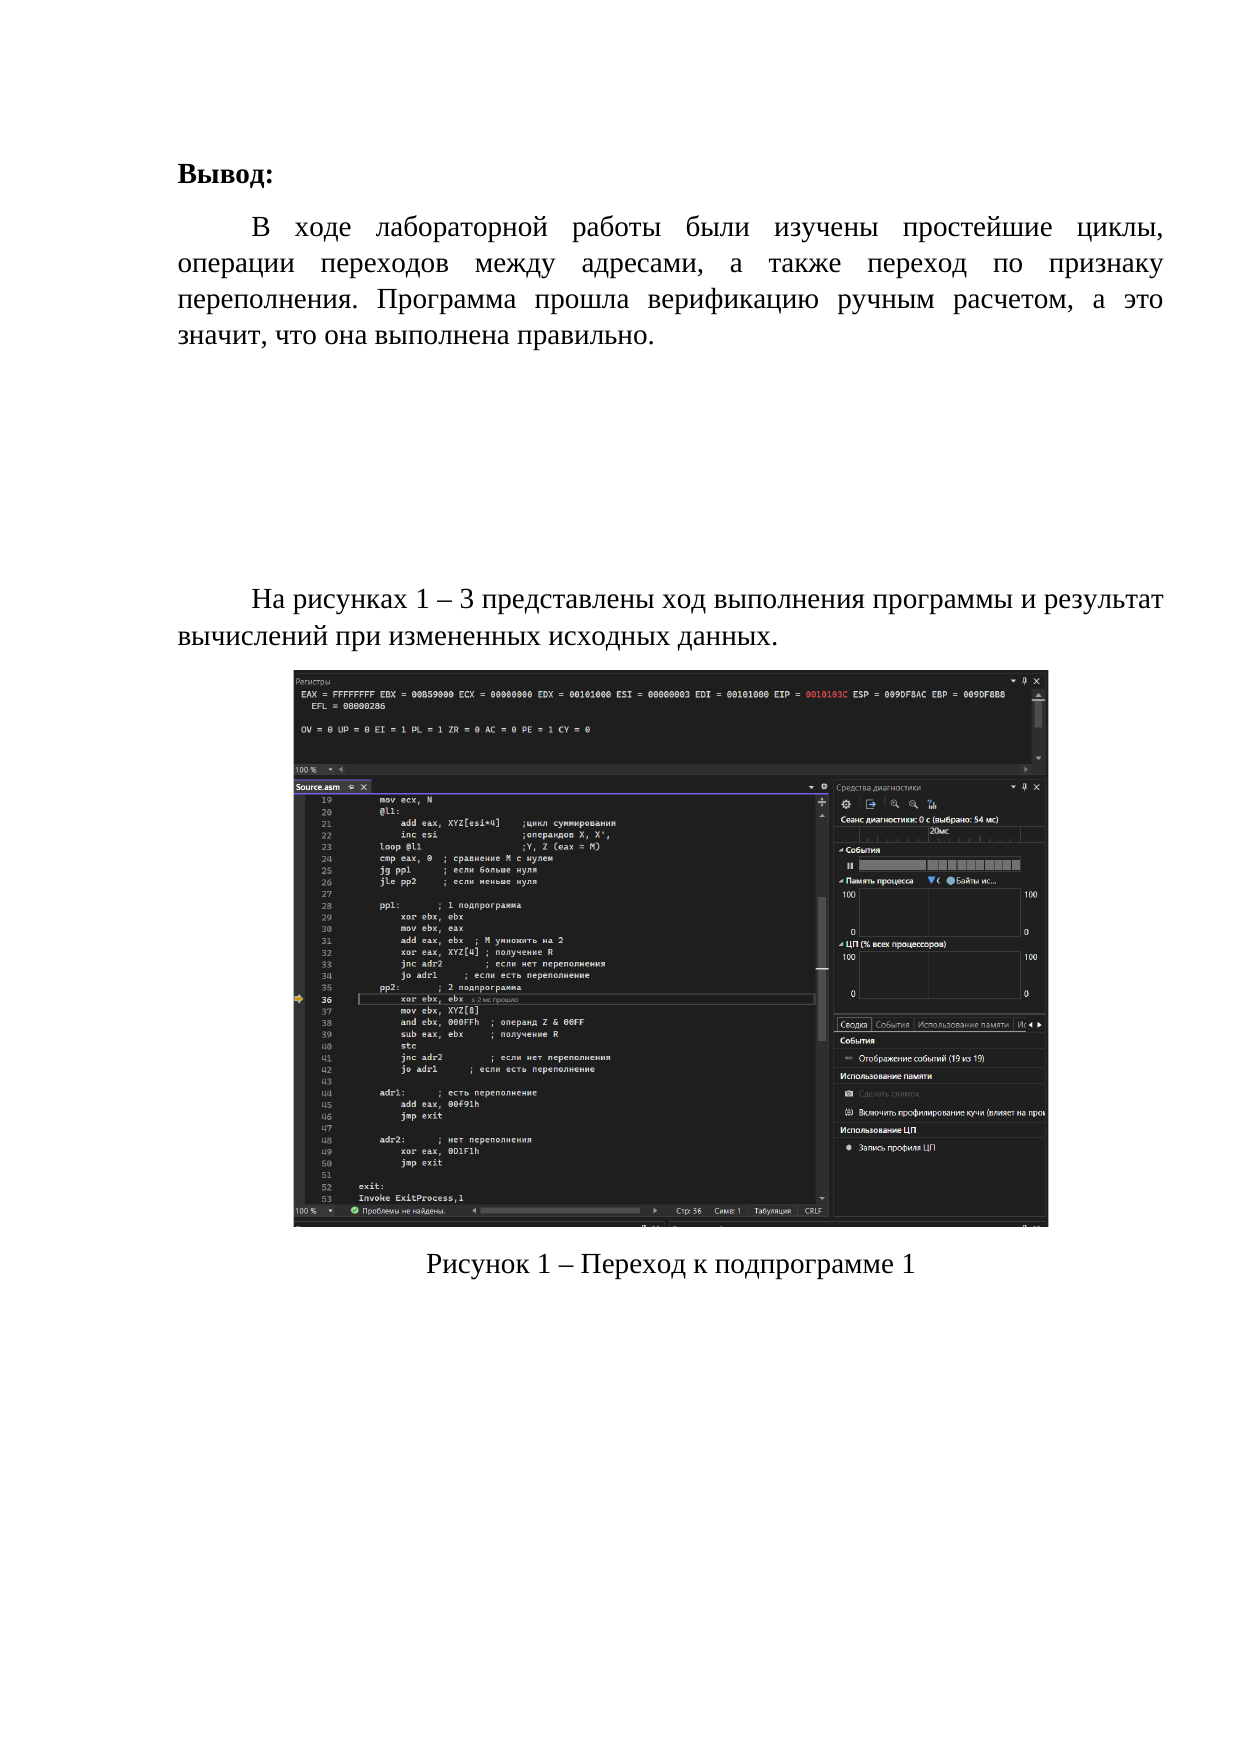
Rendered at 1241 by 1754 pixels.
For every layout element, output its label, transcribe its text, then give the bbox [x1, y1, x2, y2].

text Рисунок 1 – Переход к подпрограмме 1 [177, 1246, 1164, 1279]
picture [293, 670, 1049, 1227]
text На рисунках 1 – 3 представлены ход выполнения программы и результат вычислений при измененных исходных данных. [177, 582, 1164, 651]
text Вывод: [177, 156, 1164, 190]
text В ходе лабораторной работы были изучены простейшие циклы, операции переходов между адресами, а также переход по признаку переполнения. Программа прошла верификацию ручным расчетом, а это значит, что она выполнена правильно. [177, 209, 1164, 351]
